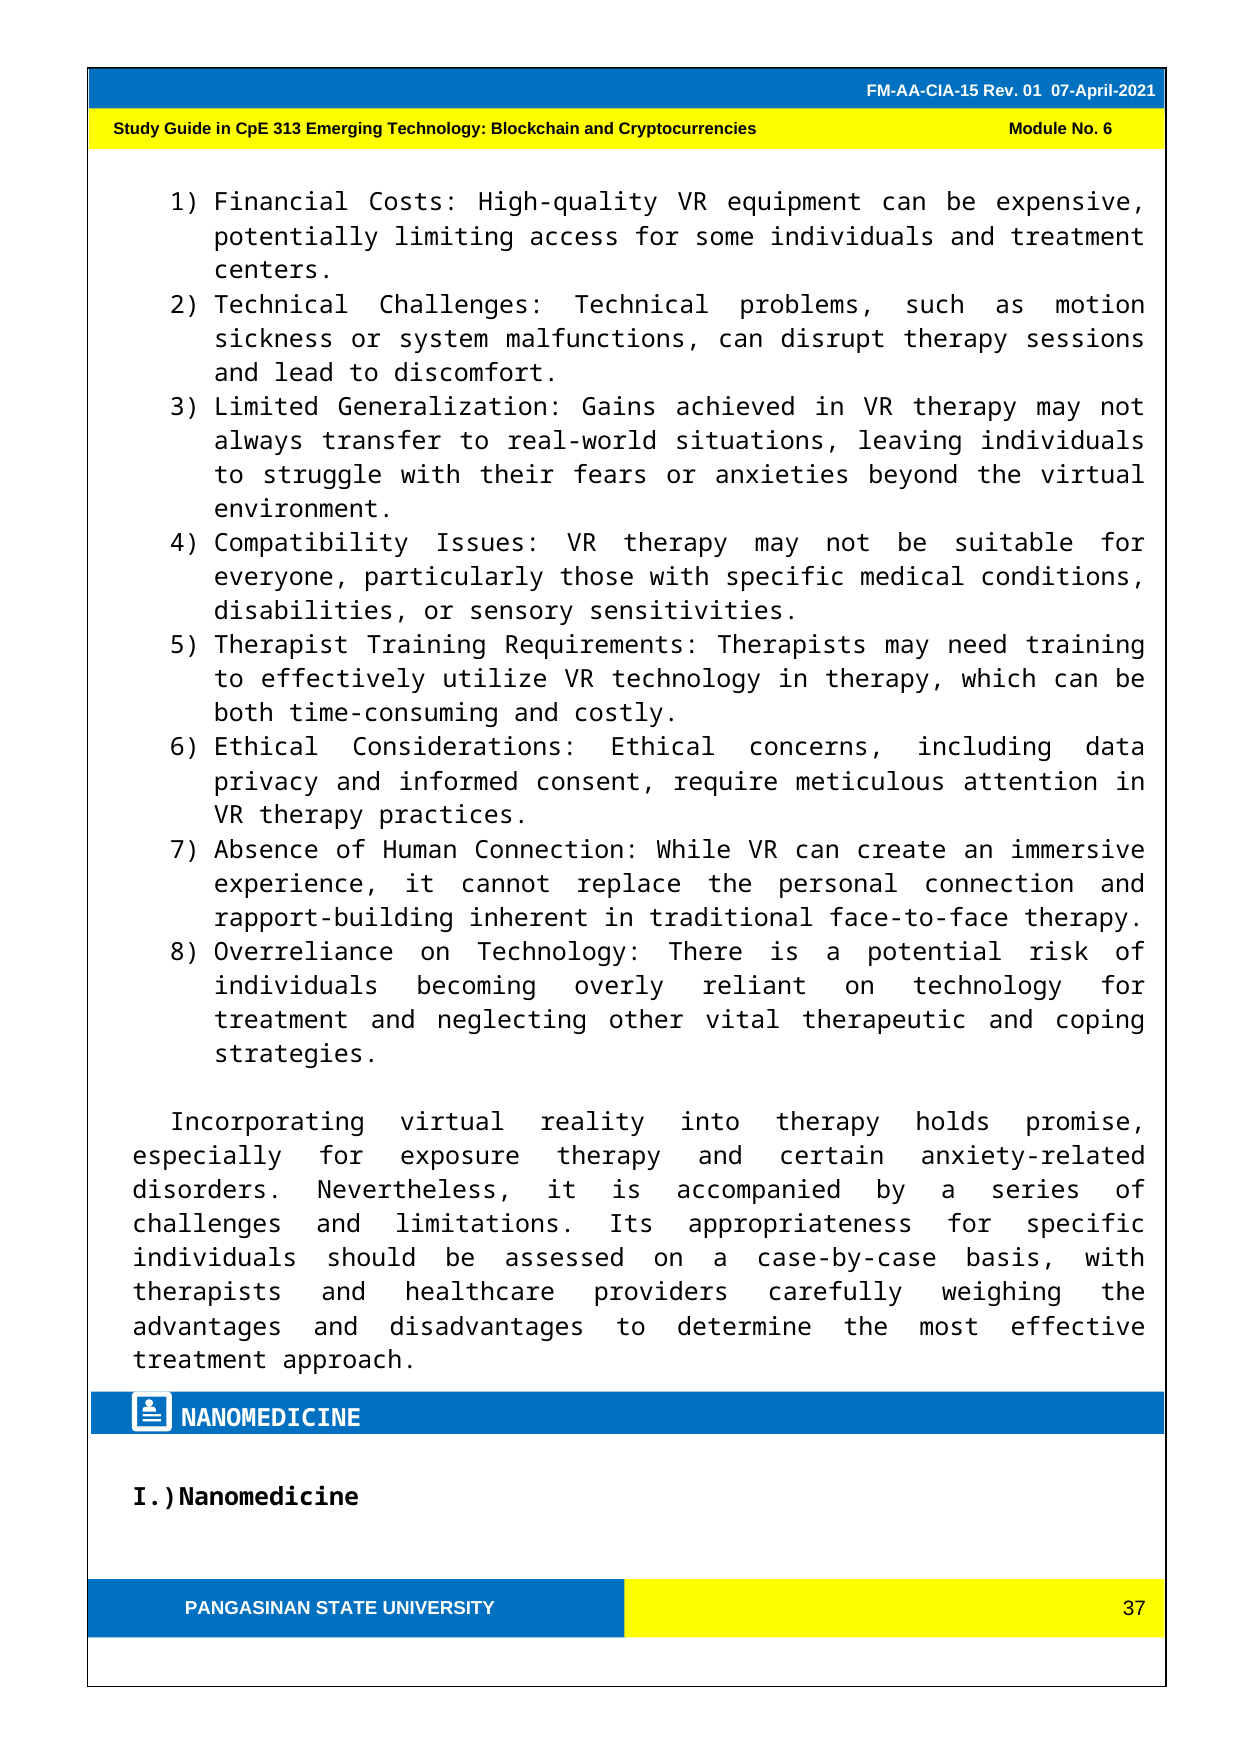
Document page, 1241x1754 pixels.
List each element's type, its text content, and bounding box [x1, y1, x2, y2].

list Limited Generalization: Gains achieved in VR therapy may not always transfer to real-world situations, leaving individuals to struggle with their fears or anxieties beyond the virtual environment. [169, 388, 1146, 525]
list Technical Challenges: Technical problems, such as motion sickness or system malfunctions, can disrupt therapy sessions and lead to discomfort. [169, 286, 1146, 388]
list Absence of Human Connection: While VR can create an immersive experience, it cannot replace the personal connection and rapport-building inherent in traditional face-to-face therapy. [169, 831, 1146, 933]
text Incorporating virtual reality into therapy holds promise, especially for exposure therapy and certain anxiety-related disorders. Nevertheless, it is accompanied by a series of challenges and limitations. Its appropriateness for specific individuals should be assessed on a case-by-case basis, with therapists and healthcare providers carefully weighing the advantages and disadvantages to determine the most effective treatment approach. [132, 1104, 1146, 1376]
list Compatibility Issues: VR therapy may not be suitable for everyone, particularly those with specific medical conditions, disabilities, or sensory sensitivities. [169, 525, 1146, 627]
list Overreliance on Technology: There is a potential risk of individuals becoming overly reliant on technology for treatment and neglecting other vital therapeutic and coping strategies. [169, 933, 1146, 1070]
list Financial Costs: High-quality VR equipment can be expensive, potentially limiting access for some individuals and treatment centers. [169, 184, 1146, 286]
list Ethical Considerations: Ethical concerns, including data privacy and informed consent, require meticulous attention in VR therapy practices. [169, 729, 1146, 831]
list Therapist Training Requirements: Therapists may need training to effectively utilize VR technology in therapy, which can be both time-consuming and costly. [169, 627, 1146, 729]
list Nanomedicine [132, 1478, 1146, 1512]
